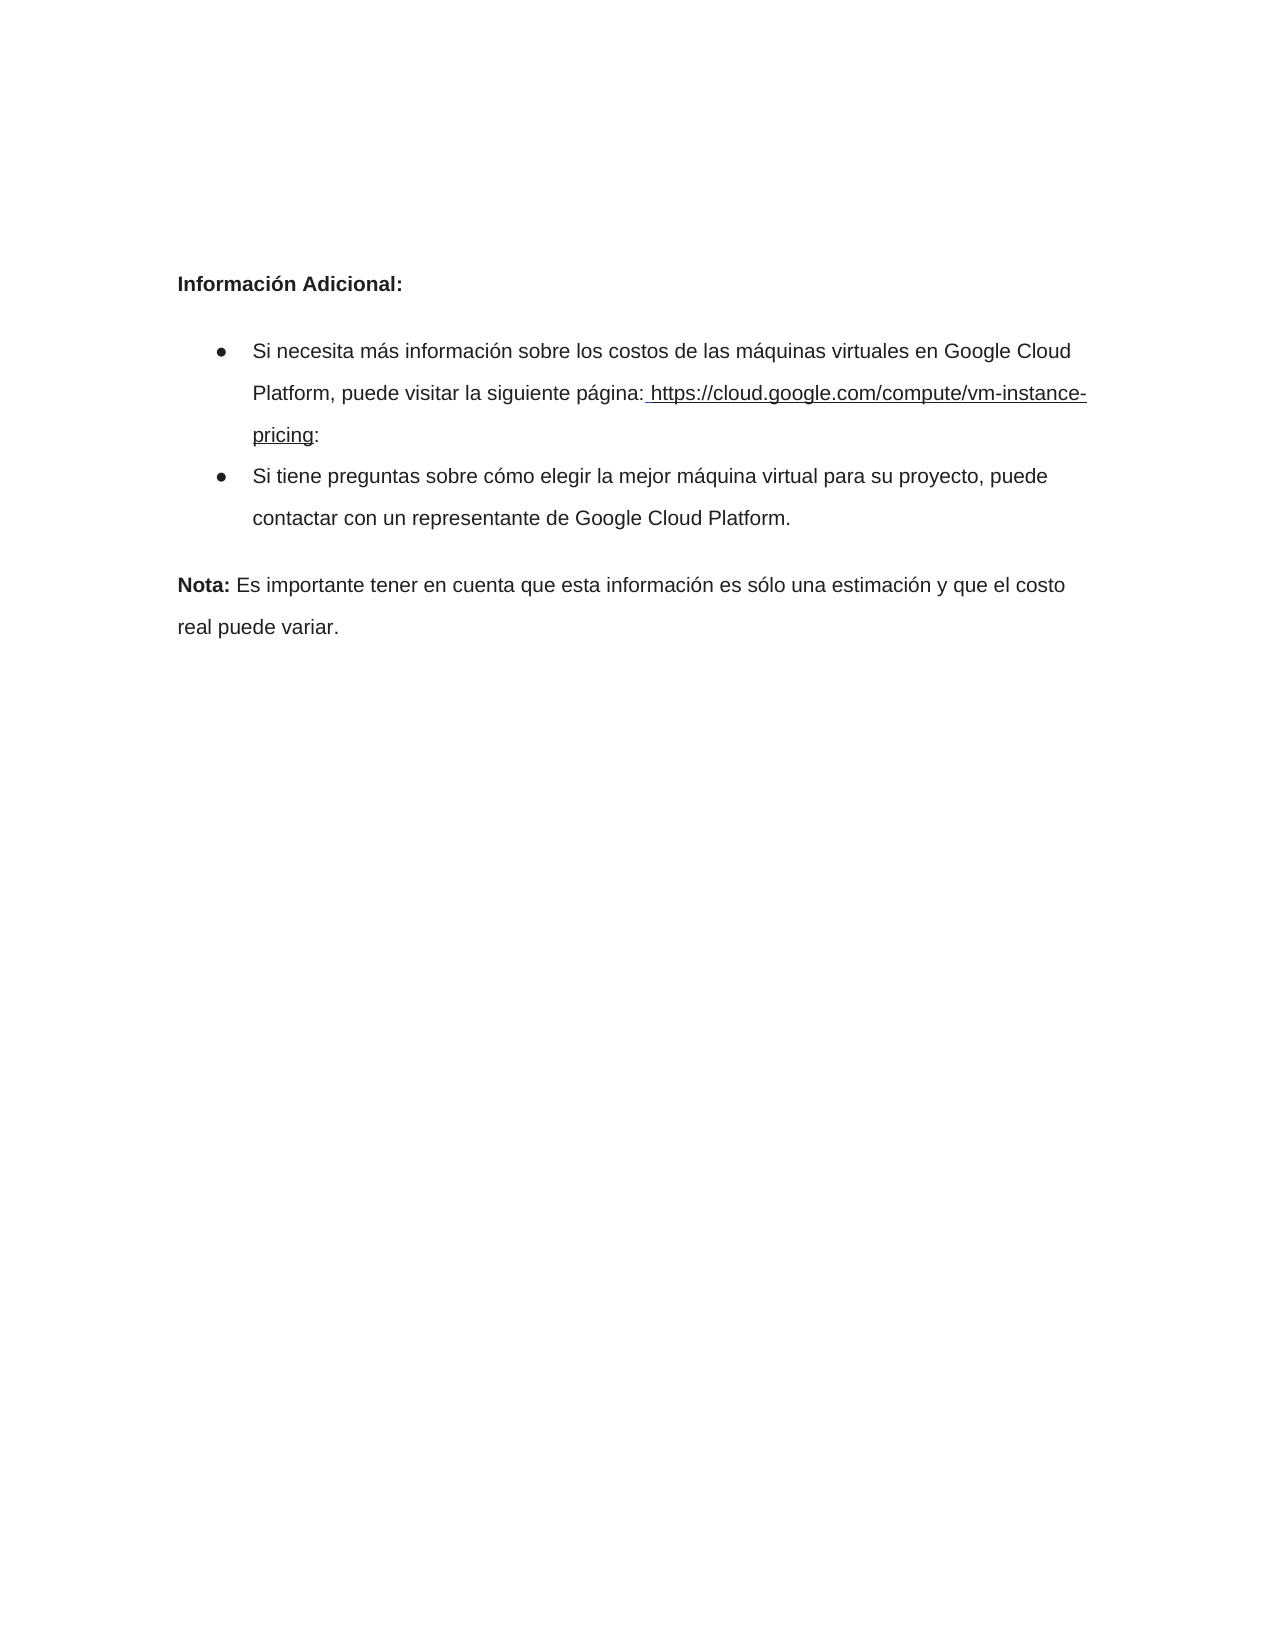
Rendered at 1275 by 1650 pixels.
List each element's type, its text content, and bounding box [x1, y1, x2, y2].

list Si tiene preguntas sobre cómo elegir la mejor máquina virtual para su proyecto, puede contactar con un representante de Google Cloud Platform. [215, 464, 1098, 530]
text Información Adicional: [177, 272, 1098, 296]
list Si necesita más información sobre los costos de las máquinas virtuales en Google Cloud Platform, puede visitar la siguiente página: https://cloud.google.com/compute/vm-instance-pricing: [215, 339, 1098, 446]
text Nota: Es importante tener en cuenta que esta información es sólo una estimación y que el costo real puede variar. [177, 573, 1098, 639]
